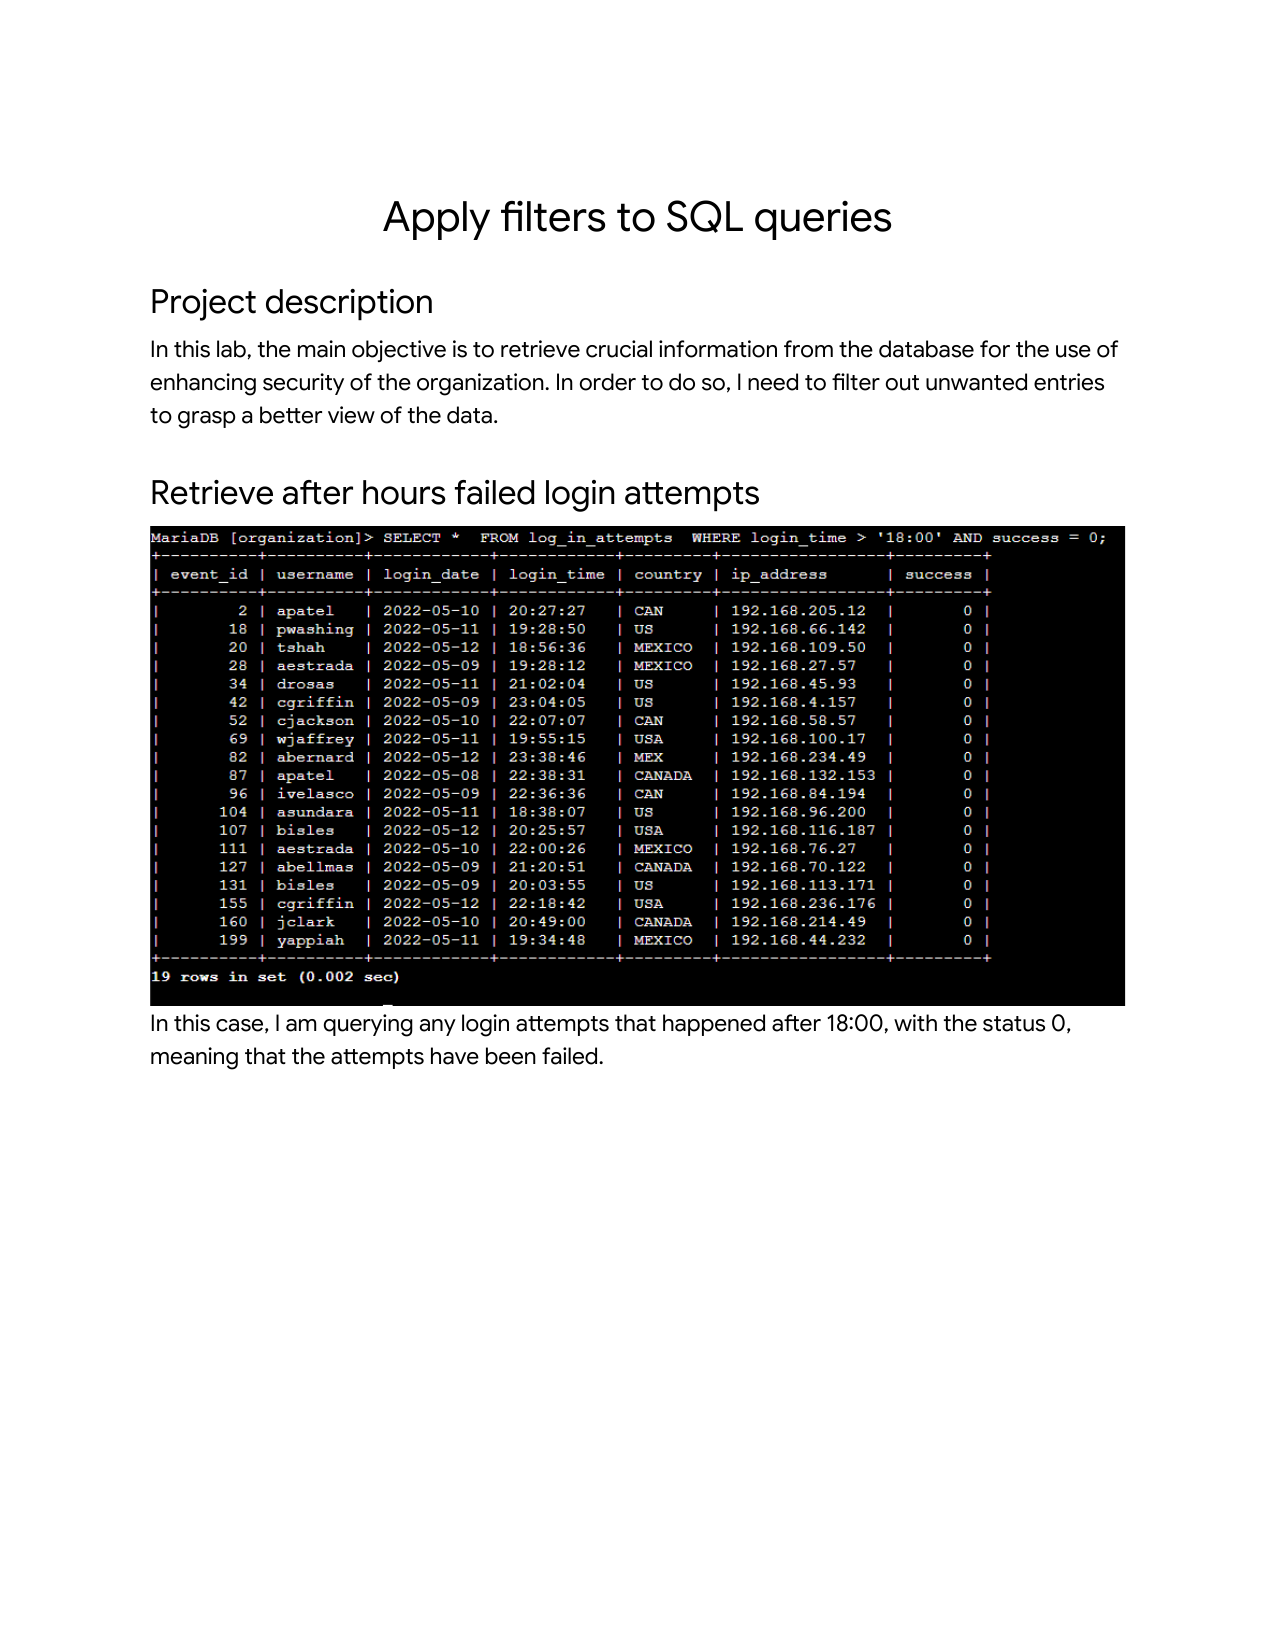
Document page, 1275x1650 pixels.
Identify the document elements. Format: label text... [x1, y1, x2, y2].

subtitle Apply filters to SQL queries [150, 192, 1125, 244]
text In this lab, the main objective is to retrieve crucial information from the database for the use of enhancing security of the organization. In order to do so, I need to filter out unwanted entries to grasp a better view of the data. [150, 336, 1125, 430]
text In this case, I am querying any login attempts that happened after 18:00, with the status 0, meaning that the attempts have been failed. [150, 1009, 1125, 1071]
subtitle Retrieve after hours failed login attempts [150, 472, 1125, 514]
subtitle Project description [150, 281, 1125, 323]
picture [150, 526, 1125, 1006]
